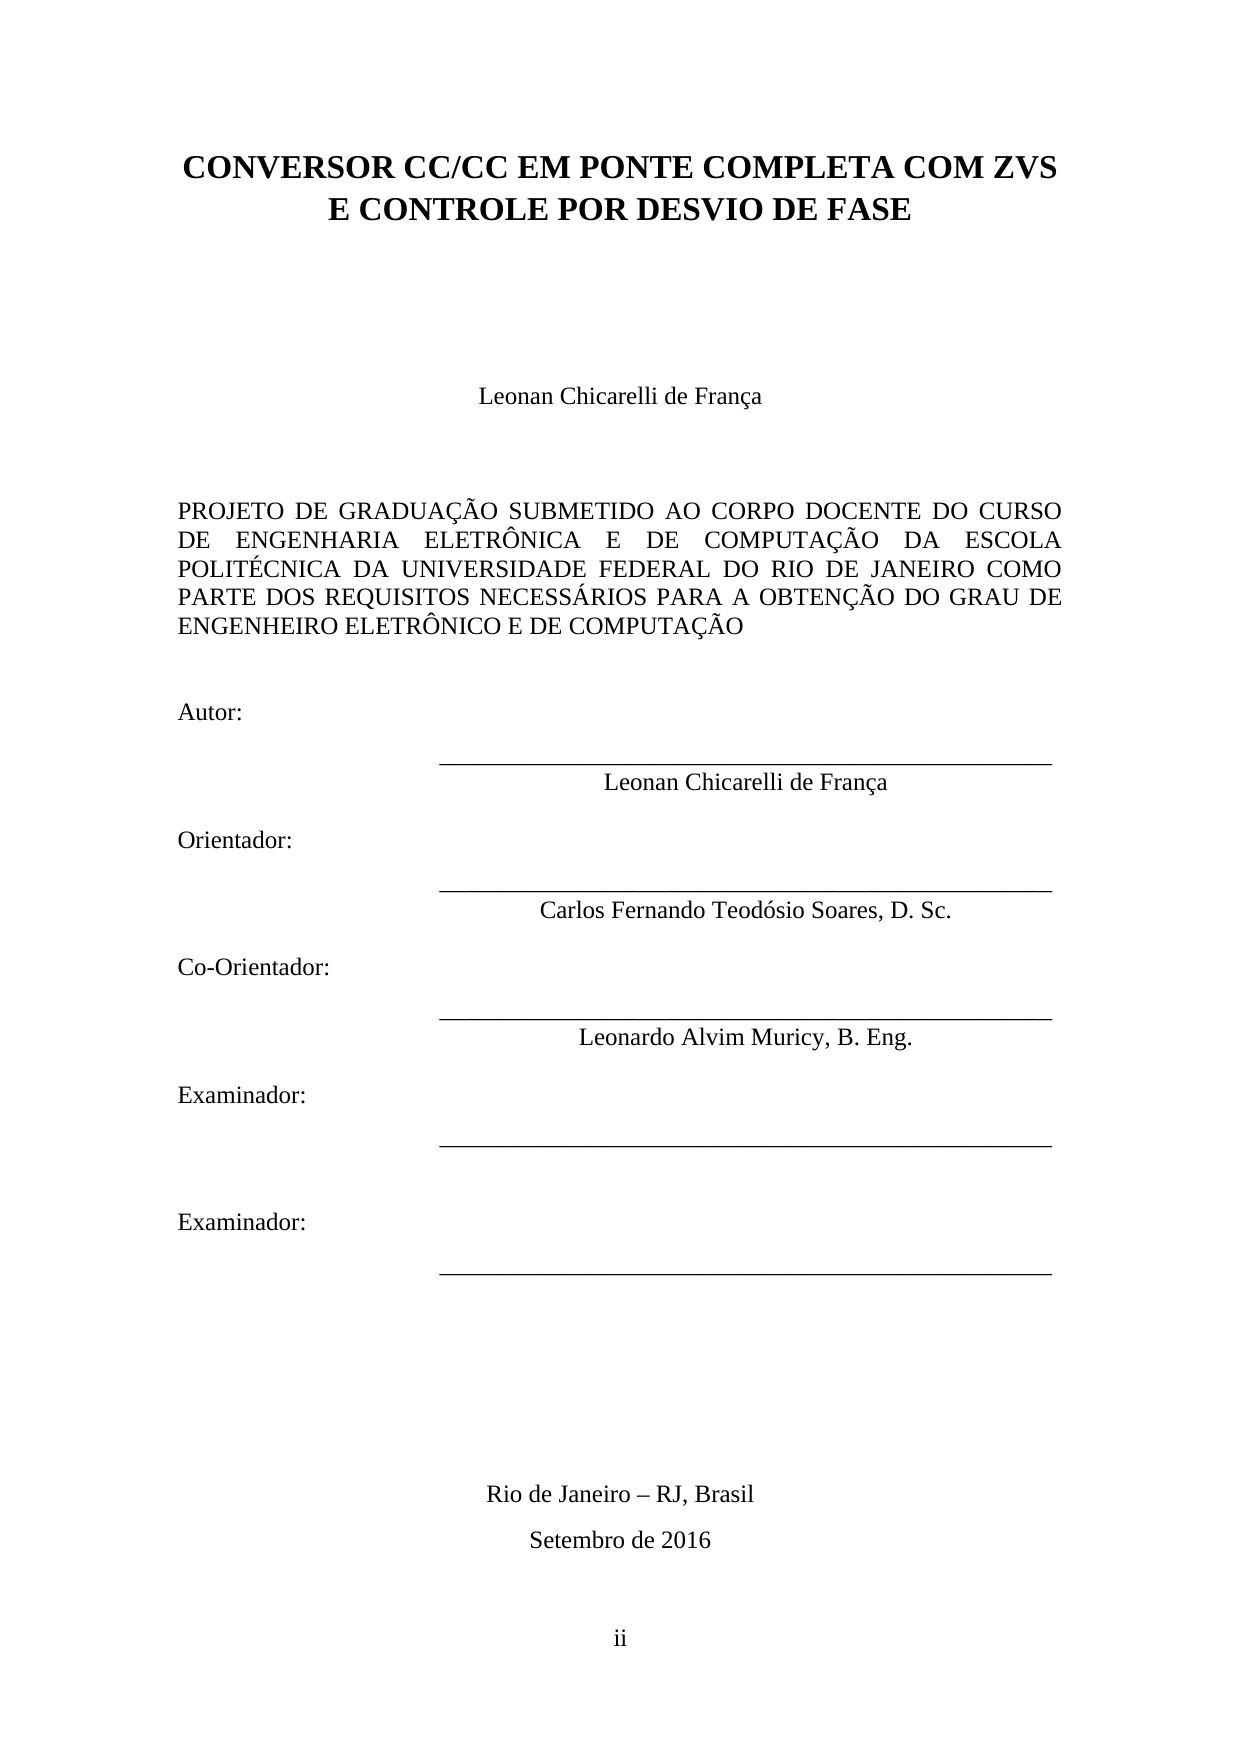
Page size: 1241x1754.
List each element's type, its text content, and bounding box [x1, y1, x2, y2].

text _________________________________________________ [428, 866, 1063, 895]
text Leonan Chicarelli de França [177, 381, 1063, 410]
text Examinador: [177, 1080, 1063, 1109]
text Leonardo Alvim Muricy, B. Eng. [428, 1022, 1063, 1051]
text Setembro de 2016 [177, 1525, 1063, 1554]
text Rio de Janeiro – RJ, Brasil [177, 1479, 1063, 1507]
text Co-Orientador: [177, 952, 1063, 981]
text _________________________________________________ [428, 1121, 1063, 1150]
text Leonan Chicarelli de França [428, 767, 1063, 796]
text _________________________________________________ [428, 994, 1063, 1022]
text Orientador: [177, 825, 1063, 854]
text _________________________________________________ [428, 1249, 1063, 1277]
text Examinador: [177, 1207, 1063, 1236]
text COnversor Cc/Cc em ponte completa com zvs e controle por desvio de fase [177, 148, 1063, 227]
text PROJETO DE GRADUAÇÃO SUBMETIDO AO CORPO DOCENTE DO CURSO DE ENGENHARIA ELETRÔNICA E DE COMPUTAÇÃO DA ESCOLA POLITÉCNICA DA UNIVERSIDADE FEDERAL DO RIO DE JANEIRO COMO PARTE DOS REQUISITOS NECESSÁRIOS PARA A OBTENÇÃO DO GRAU DE ENGENHEIRO ELETRÔNICO E DE COMPUTAÇÃO [177, 496, 1063, 640]
text Carlos Fernando Teodósio Soares, D. Sc. [428, 895, 1063, 924]
text Autor: [177, 697, 1063, 726]
text _________________________________________________ [428, 739, 1063, 767]
